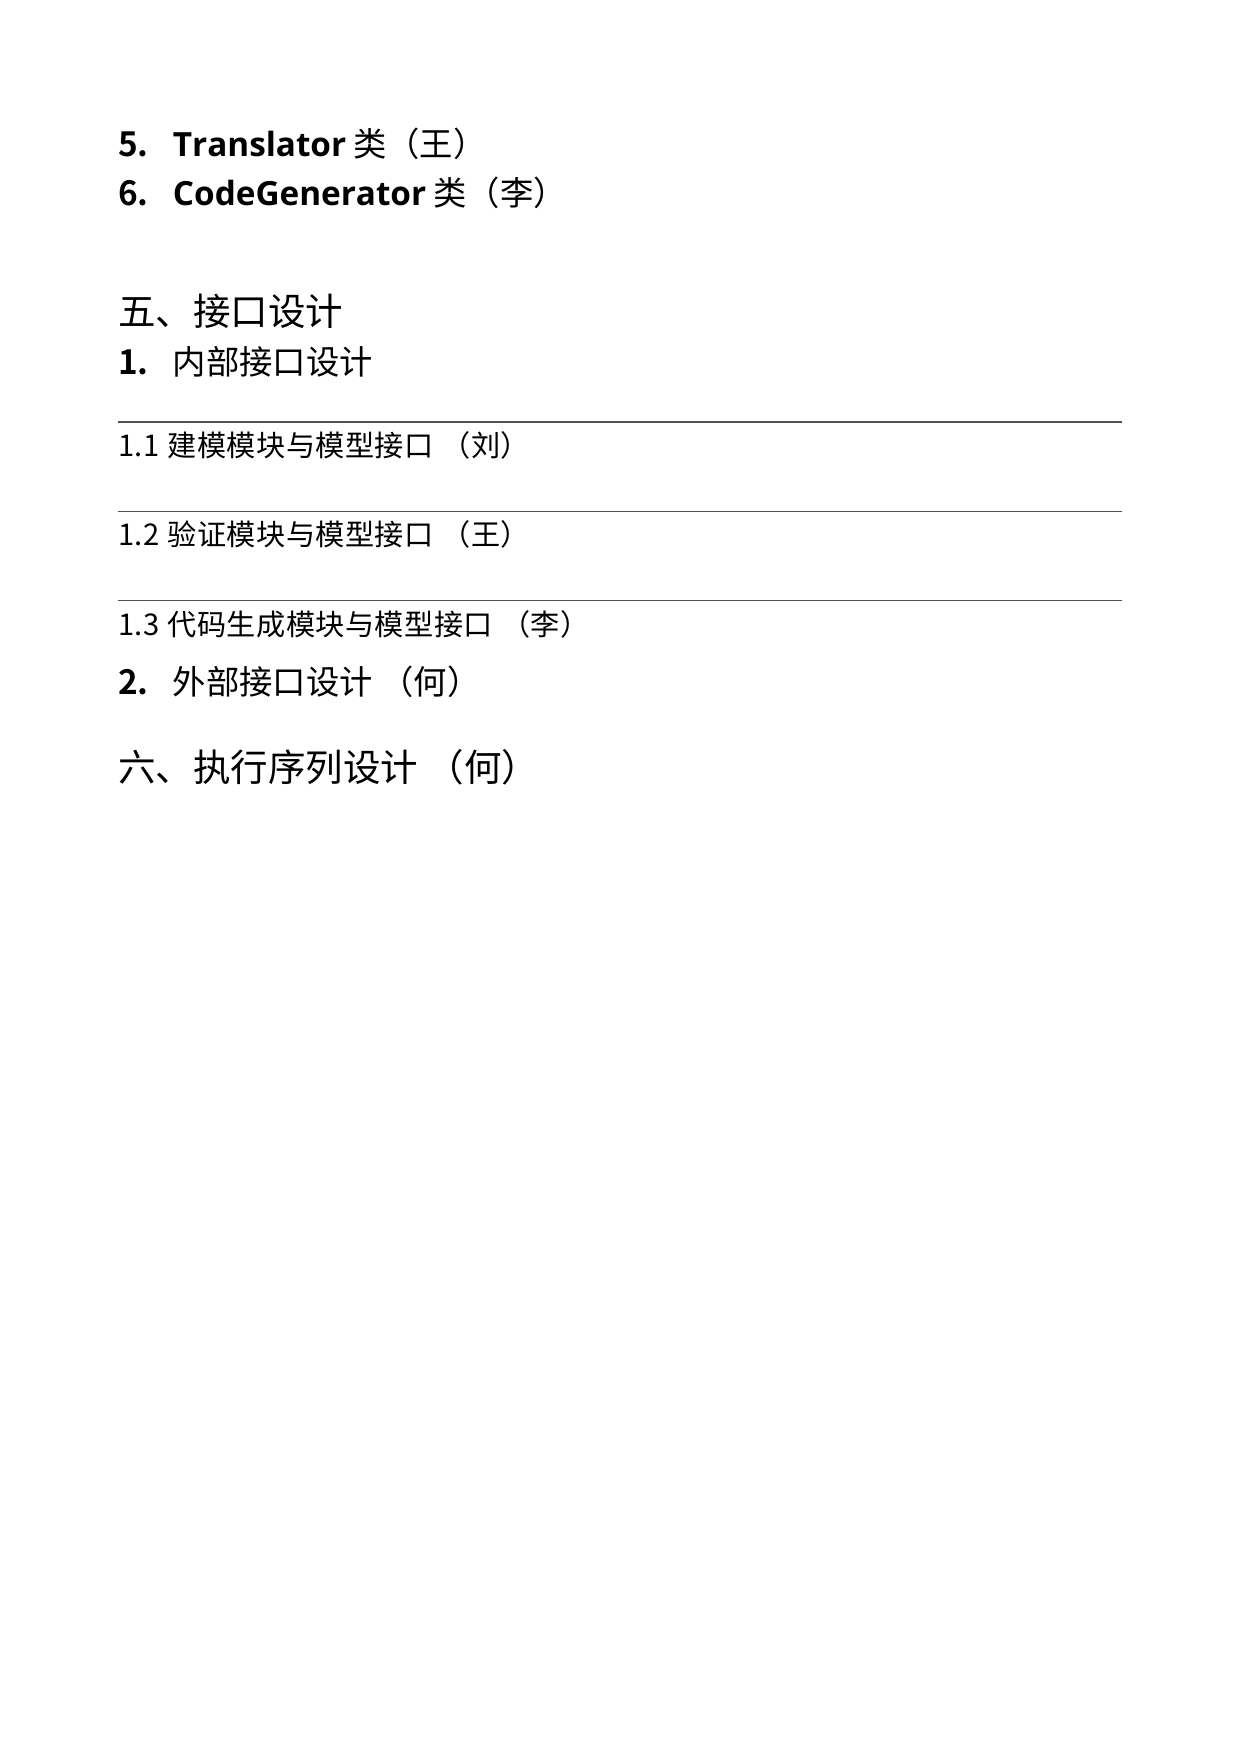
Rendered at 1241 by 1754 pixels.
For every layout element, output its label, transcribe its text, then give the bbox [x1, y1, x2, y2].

subtitle 1.3 代码生成模块与模型接口 （李） [118, 601, 1122, 643]
subtitle 1.1 建模模块与模型接口 （刘） [118, 423, 1122, 465]
subtitle Translator类（王） [118, 118, 1122, 167]
subtitle 1.2 验证模块与模型接口 （王） [118, 512, 1122, 554]
subtitle 内部接口设计 [118, 336, 1122, 384]
subtitle CodeGenerator类（李） [118, 167, 1122, 215]
subtitle 外部接口设计 （何） [118, 656, 1122, 704]
subtitle 六、执行序列设计 （何） [118, 737, 1122, 792]
subtitle 五、接口设计 [118, 281, 1122, 336]
